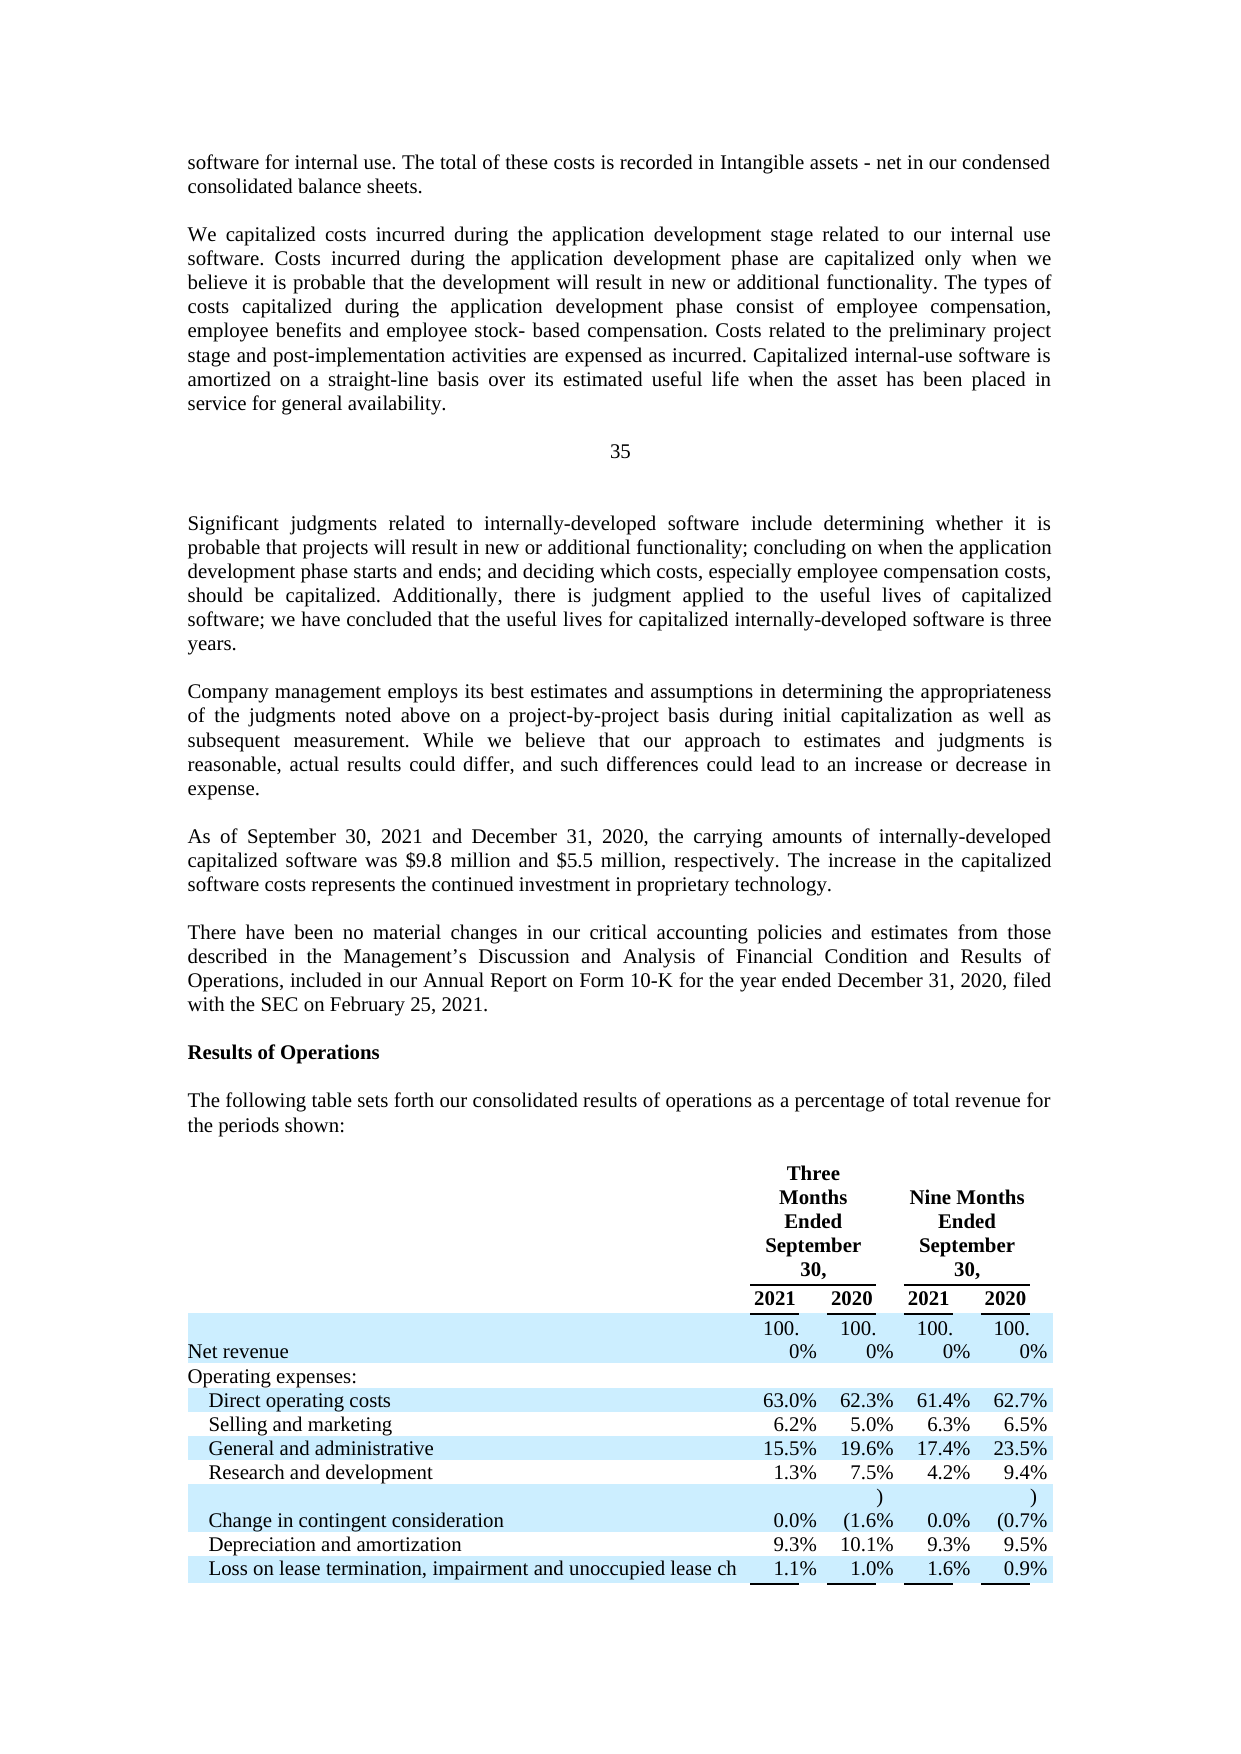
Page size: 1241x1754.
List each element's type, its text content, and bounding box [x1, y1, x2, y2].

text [187, 150, 1053, 198]
text Company management employs its best estimates and assumptions in determining the appropriateness of the judgments noted above on a project-by-project basis during initial capitalization as well as subsequent measurement. While we believe that our approach to estimates and judgments is reasonable, actual results could differ, and such differences could lead to an increase or decrease in expense. [187, 679, 1053, 800]
text Significant judgments related to internally-developed software include determining whether it is probable that projects will result in new or additional functionality; concluding on when the application development phase starts and ends; and deciding which costs, especially employee compensation costs, should be capitalized. Additionally, there is judgment applied to the useful lives of capitalized software; we have concluded that the useful lives for capitalized internally-developed software is three years. [187, 511, 1053, 655]
text The following table sets forth our consolidated results of operations as a percentage of total revenue for the periods shown: [187, 1088, 1053, 1137]
text Results of Operations [187, 1040, 1053, 1064]
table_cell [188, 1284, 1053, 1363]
text As of September 30, 2021 and December 31, 2020, the carrying amounts of internally-developed capitalized software was $9.8 million and $5.5 million, respectively. The increase in the capitalized software costs represents the continued investment in proprietary technology. [187, 824, 1053, 896]
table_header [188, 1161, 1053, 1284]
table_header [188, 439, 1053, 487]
text We capitalized costs incurred during the application development stage related to our internal use software. Costs incurred during the application development phase are capitalized only when we believe it is probable that the development will result in new or additional functionality. The types of costs capitalized during the application development phase consist of employee compensation, employee benefits and employee stock- based compensation. Costs related to the preliminary project stage and post-implementation activities are expensed as incurred. Capitalized internal-use software is amortized on a straight-line basis over its estimated useful life when the asset has been placed in service for general availability. [187, 222, 1053, 415]
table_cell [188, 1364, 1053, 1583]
text There have been no material changes in our critical accounting policies and estimates from those described in the Management’s Discussion and Analysis of Financial Condition and Results of Operations, included in our Annual Report on Form 10-K for the year ended December 31, 2020, filed with the SEC on February 25, 2021. [187, 920, 1053, 1016]
